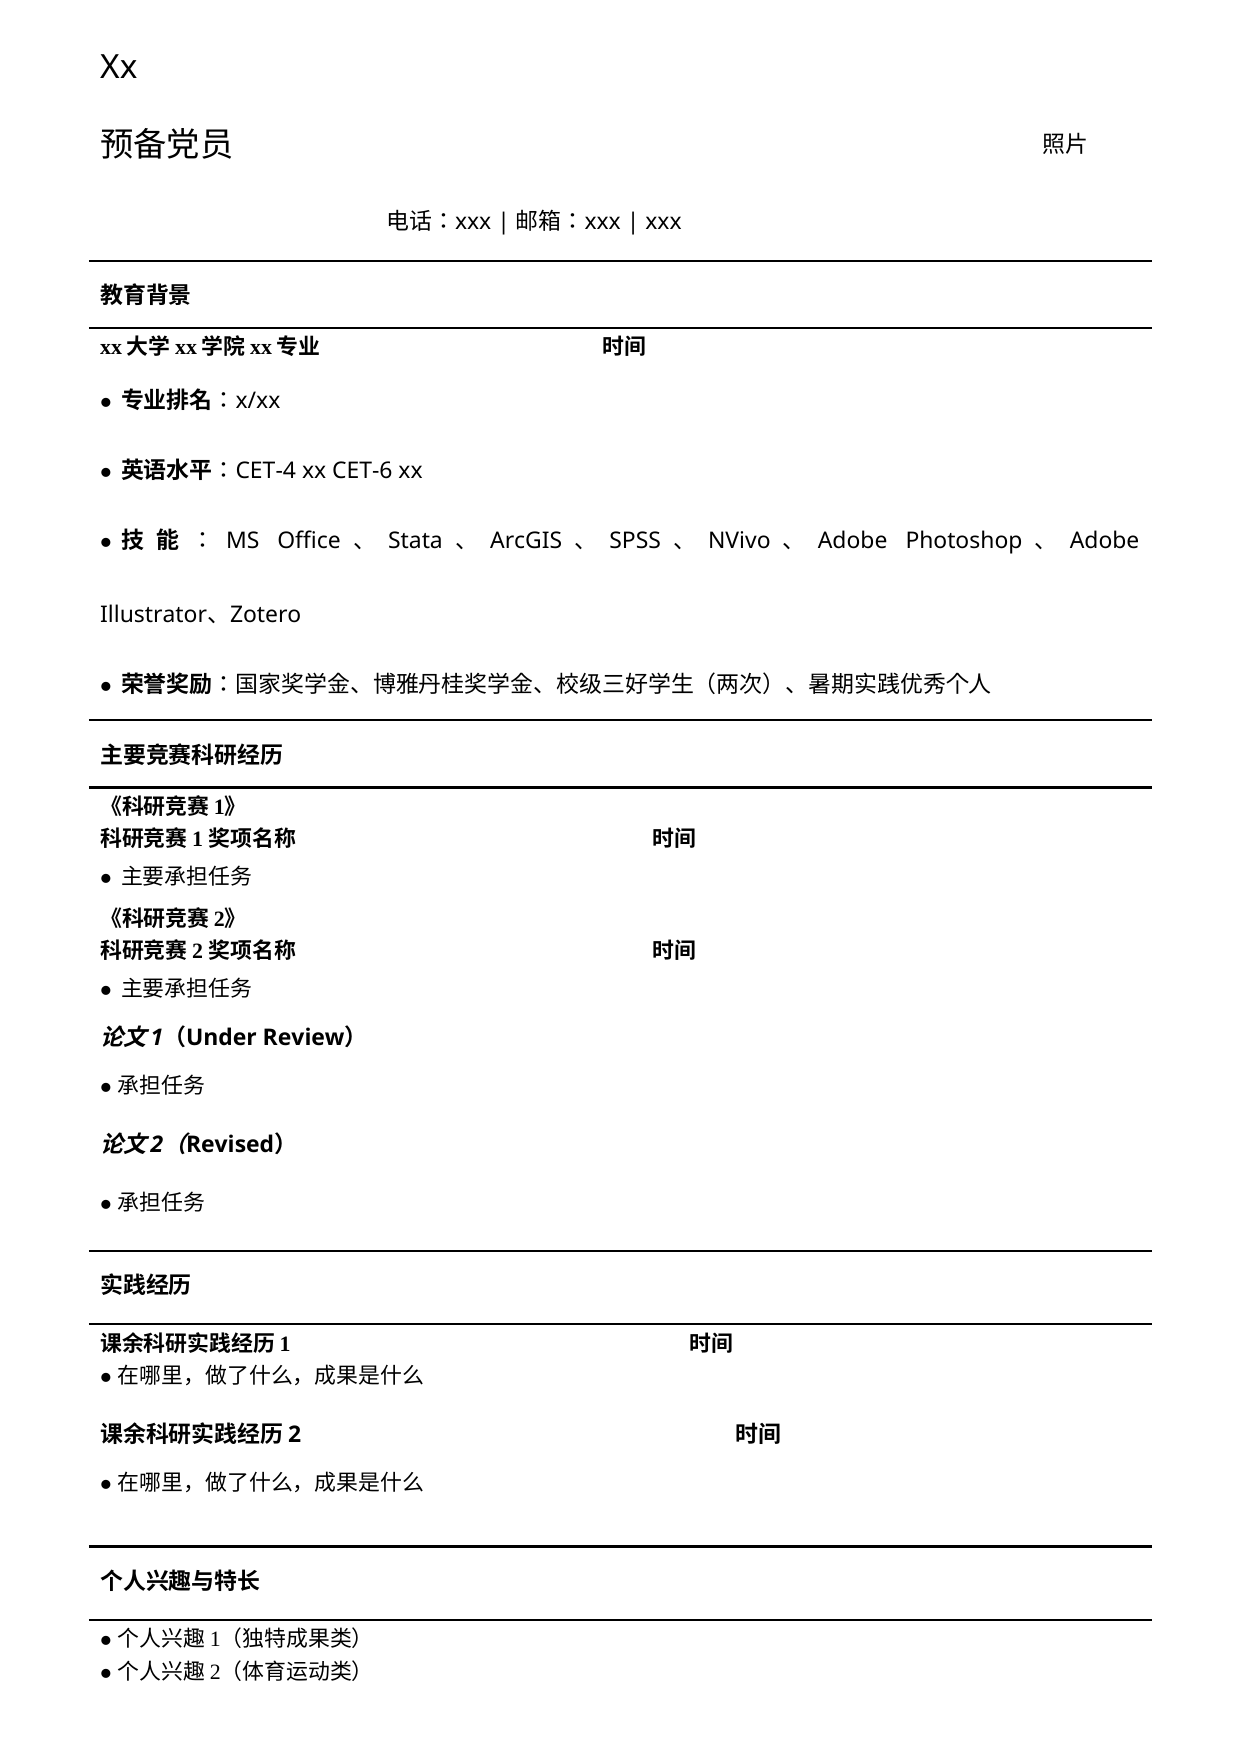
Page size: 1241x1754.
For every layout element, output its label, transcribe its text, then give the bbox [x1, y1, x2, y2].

table_cell 主要竞赛科研经历 [89, 721, 1152, 786]
table_cell 课余科研实践经历1 时间 在哪里，做了什么，成果是什么 课余科研实践经历2 时间 在哪里，做了什么，成果是什么 [89, 1325, 1152, 1545]
table_cell 《科研竞赛1》 科研竞赛1 奖项名称 时间 主要承担任务 《科研竞赛2》 科研竞赛2 奖项名称 时间 主要承担任务 论文1（Under Review） 承担任务 论文2（Revised） 承担任务 [89, 789, 1152, 1249]
table_cell 实践经历 [89, 1252, 1152, 1323]
table_header Xx 预备党员 电话：xxx | 邮箱：xxx | xxx [89, 32, 979, 259]
table_cell xx大学 xx学院 xx专业 时间 专业排名：x/xx 英语水平：CET-4 xx CET-6 xx 技能：MS Office、Stata、ArcGIS、SPSS、NVivo、Adobe Photoshop、Adobe Illustrator、Zotero 荣誉奖励：国家奖学金、博雅丹桂奖学金、校级三好学生（两次）、暑期实践优秀个人 [89, 329, 1152, 719]
table_cell 教育背景 [89, 262, 1152, 327]
table_cell 个人兴趣1（独特成果类） 个人兴趣2（体育运动类） [89, 1621, 1152, 1692]
table_cell 个人兴趣与特长 [89, 1548, 1152, 1619]
table_header 照片 [979, 32, 1152, 259]
